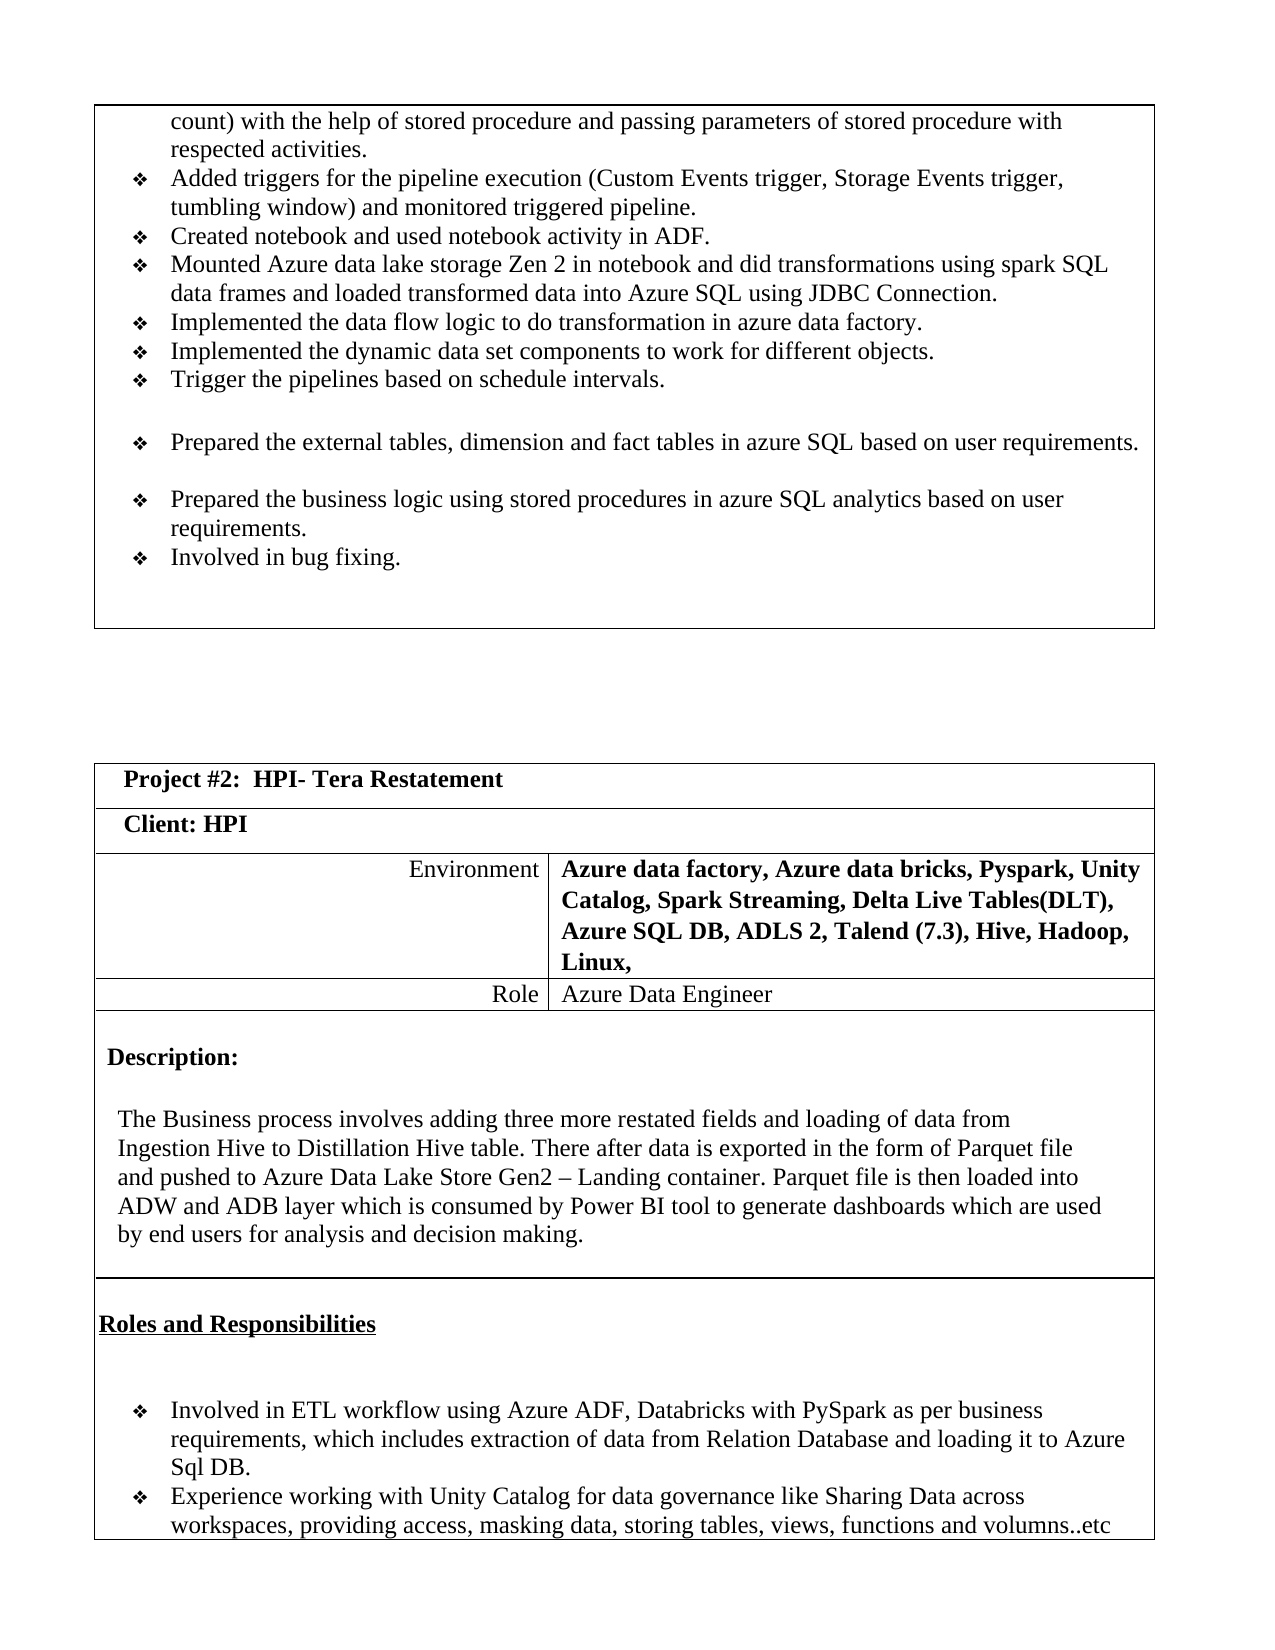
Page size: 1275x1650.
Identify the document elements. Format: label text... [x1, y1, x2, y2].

table_cell Role [95, 979, 548, 1010]
table_cell Environment [95, 854, 548, 978]
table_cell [95, 1278, 1154, 1539]
table_cell Description: The Business process involves adding three more restated fields and loading of data from Ingestion Hive to Distillation Hive table. There after data is exported in the form of Parquet file and pushed to Azure Data Lake Store Gen2 – Landing container. Parquet file is then loaded into ADW and ADB layer which is consumed by Power BI tool to generate dashboards which are used by end users for analysis and decision making. [95, 1011, 1154, 1277]
table_cell Azure data factory, Azure data bricks, Pyspark, Unity Catalog, Spark Streaming, Delta Live Tables(DLT), Azure SQL DB, ADLS 2, Talend (7.3), Hive, Hadoop, Linux, [549, 854, 1154, 978]
table_cell Azure Data Engineer [549, 979, 1154, 1010]
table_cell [95, 106, 1154, 628]
table_header Project #2: HPI- Tera Restatement [95, 764, 1154, 808]
table_cell Client: HPI [95, 809, 1154, 853]
